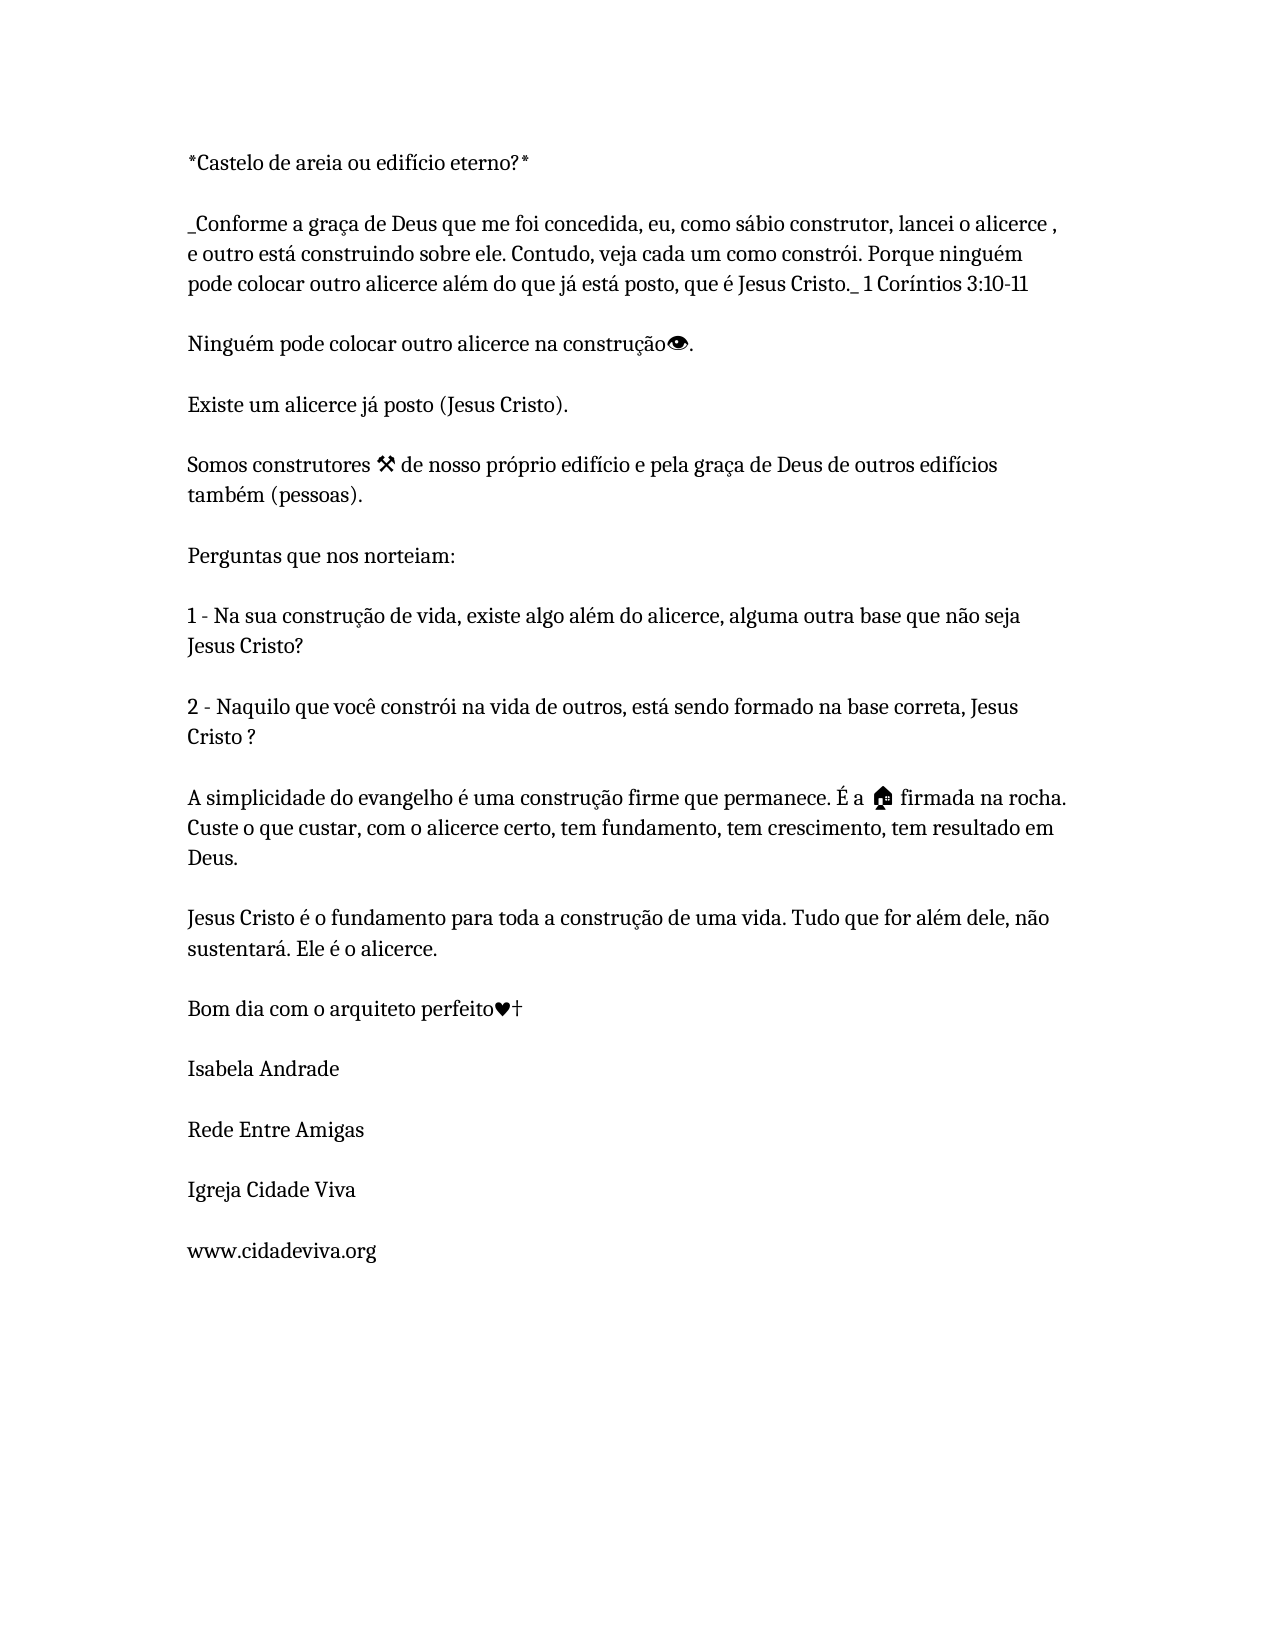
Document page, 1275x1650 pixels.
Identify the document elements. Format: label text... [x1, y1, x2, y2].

text *Castelo de areia ou edifício eterno?* _Conforme a graça de Deus que me foi concedida, eu, como sábio construtor, lancei o alicerce , e outro está construindo sobre ele. Contudo, veja cada um como constrói. Porque ninguém pode colocar outro alicerce além do que já está posto, que é Jesus Cristo._ 1 Coríntios 3:10-11 Ninguém pode colocar outro alicerce na construção👁. Existe um alicerce já posto (Jesus Cristo). Somos construtores ⚒ de nosso próprio edifício e pela graça de Deus de outros edifícios também (pessoas). Perguntas que nos norteiam: 1 - Na sua construção de vida, existe algo além do alicerce, alguma outra base que não seja Jesus Cristo? 2 - Naquilo que você constrói na vida de outros, está sendo formado na base correta, Jesus Cristo ? A simplicidade do evangelho é uma construção firme que permanece. É a 🏠 firmada na rocha. Custe o que custar, com o alicerce certo, tem fundamento, tem crescimento, tem resultado em Deus. Jesus Cristo é o fundamento para toda a construção de uma vida. Tudo que for além dele, não sustentará. Ele é o alicerce. Bom dia com o arquiteto perfeito♥✝ Isabela Andrade Rede Entre Amigas Igreja Cidade Viva www.cidadeviva.org [187, 150, 1087, 1264]
